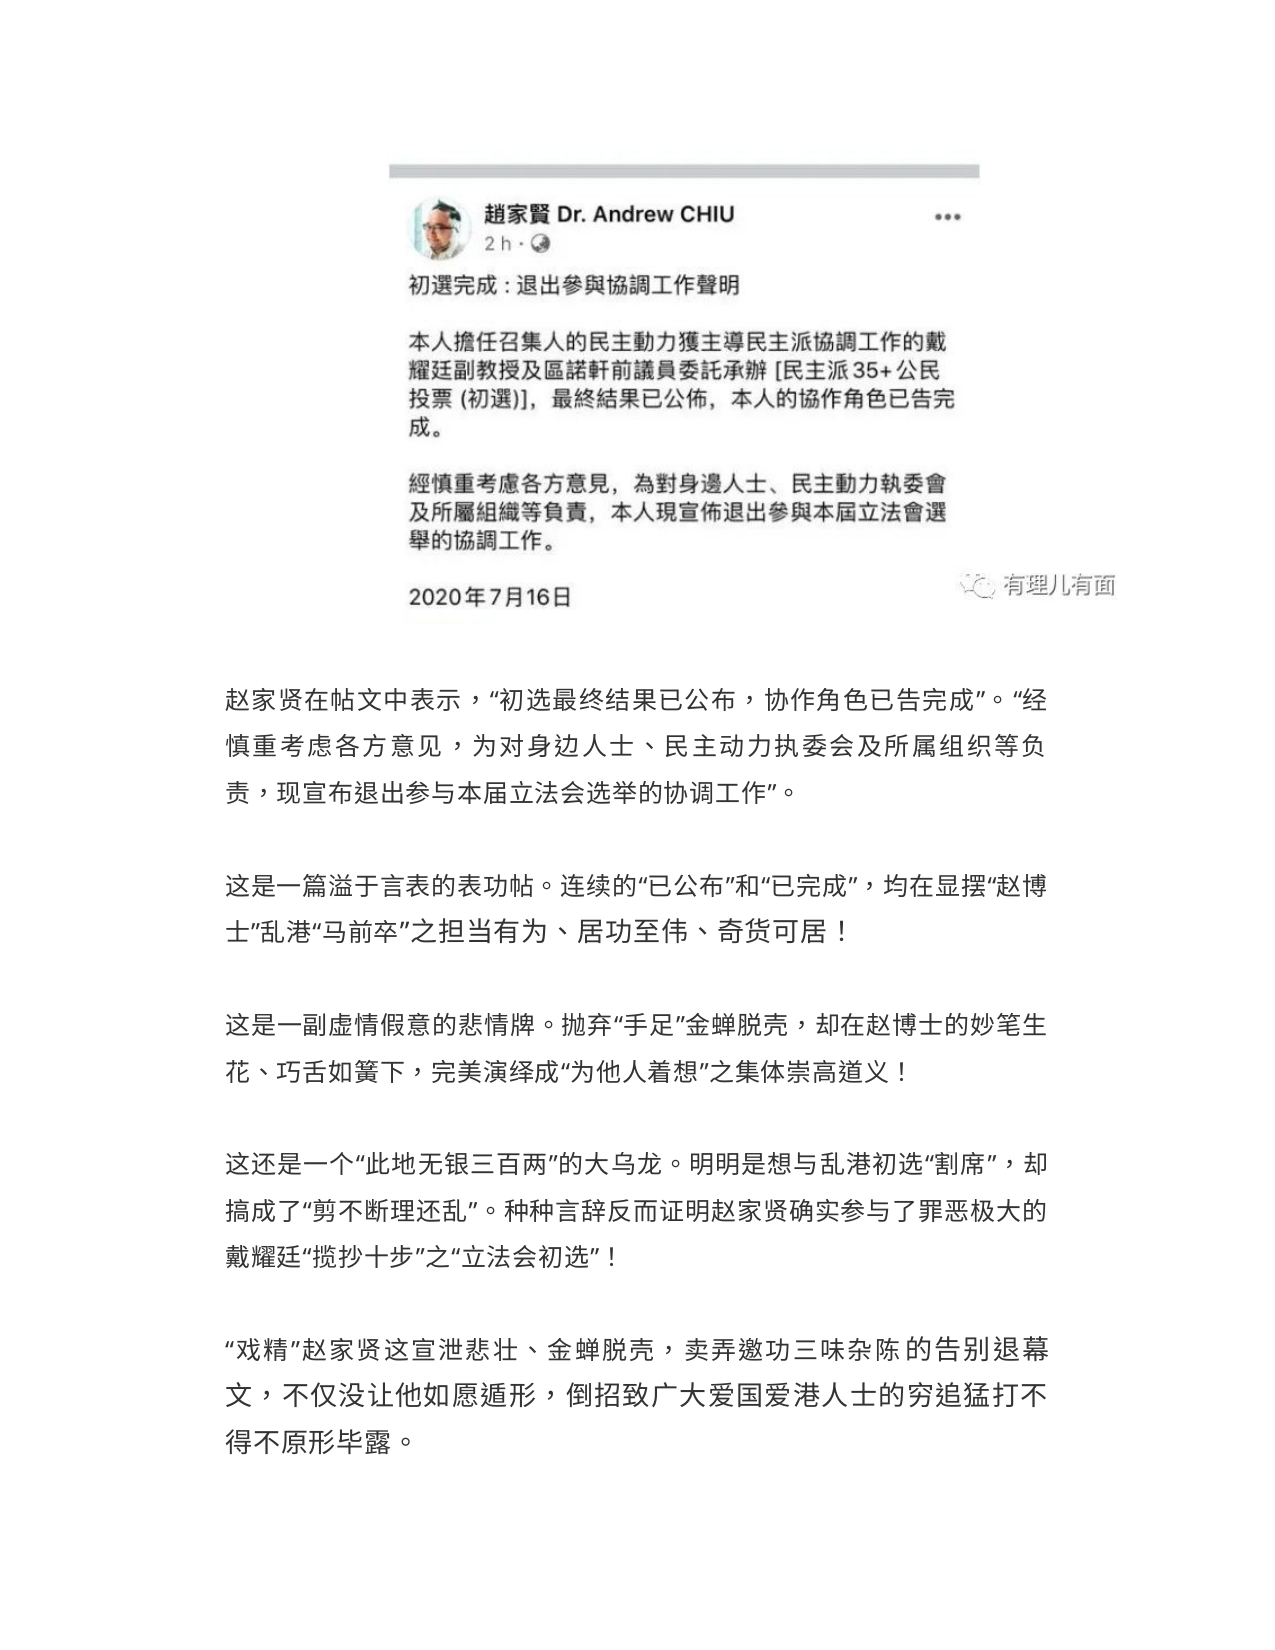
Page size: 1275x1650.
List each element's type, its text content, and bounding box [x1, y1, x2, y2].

text 这还是一个“此地无银三百两”的大乌龙。明明是想与乱港初选“割席”，却搞成了“剪不断理还乱”。种种言辞反而证明赵家贤确实参与了罪恶极大的戴耀廷“揽抄十步”之“立法会初选”！ [225, 1135, 1050, 1274]
text 这是一篇溢于言表的表功帖。连续的“已公布”和“已完成”，均在显摆“赵博士”乱港“马前卒”之担当有为、居功至伟、奇货可居！ [225, 856, 1050, 949]
picture [243, 150, 1144, 624]
text 赵家贤在帖文中表示，“初选最终结果已公布，协作角色已告完成”。“经慎重考虑各方意见，为对身边人士、民主动力执委会及所属组织等负责，现宣布退出参与本届立法会选举的协调工作”。 [225, 670, 1050, 809]
text “戏精”赵家贤这宣泄悲壮、金蝉脱壳，卖弄邀功三味杂陈的告别退幕文，不仅没让他如愿遁形，倒招致广大爱国爱港人士的穷追猛打不得不原形毕露。 [225, 1321, 1050, 1460]
text 这是一副虚情假意的悲情牌。抛弃“手足”金蝉脱壳，却在赵博士的妙笔生花、巧舌如簧下，完美演绎成“为他人着想”之集体崇高道义！ [225, 995, 1050, 1088]
